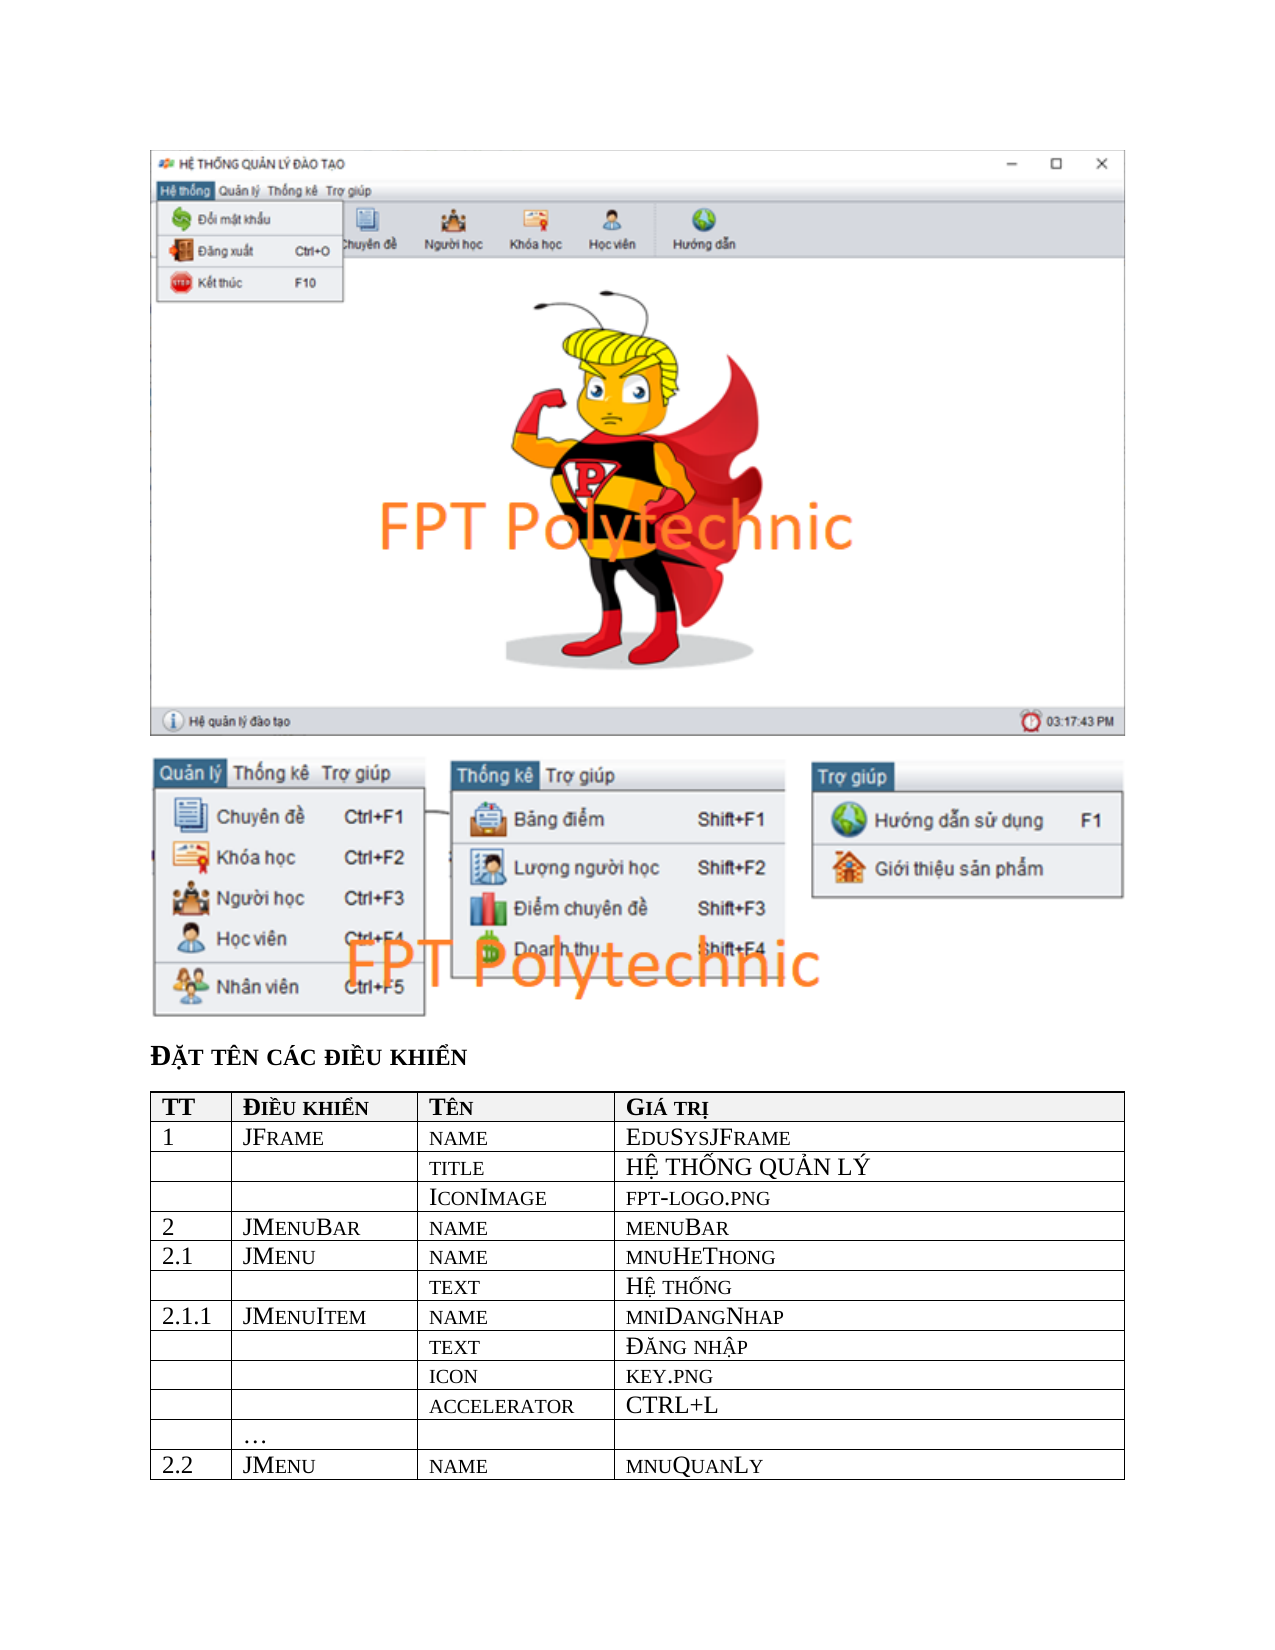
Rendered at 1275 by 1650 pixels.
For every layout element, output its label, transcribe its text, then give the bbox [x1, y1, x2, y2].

table_cell text [418, 1271, 614, 1300]
table_cell 1 [151, 1122, 231, 1151]
table_cell HỆ THỐNG QUẢN LÝ [615, 1152, 1124, 1181]
table_header TT [151, 1093, 231, 1121]
table_cell name [418, 1241, 614, 1270]
table_cell [151, 1271, 231, 1300]
table_cell [151, 1420, 231, 1449]
picture [150, 150, 1125, 736]
table_cell menuBar [615, 1212, 1124, 1240]
table_header Giá trị [615, 1093, 1124, 1121]
table_cell mniDangNhap [615, 1301, 1124, 1330]
table_cell icon [418, 1361, 614, 1389]
table_cell [232, 1331, 417, 1359]
table_cell [232, 1152, 417, 1181]
table_cell [151, 1390, 231, 1419]
table_cell title [418, 1152, 614, 1181]
table_cell [151, 1152, 231, 1181]
table_cell [615, 1420, 1124, 1449]
table_cell [232, 1271, 417, 1300]
table_header Tên [418, 1093, 614, 1121]
table_cell [151, 1361, 231, 1389]
table_cell mnuQuanLy [615, 1450, 1124, 1479]
table_cell name [418, 1450, 614, 1479]
table_cell name [418, 1122, 614, 1151]
table_cell JFrame [232, 1122, 417, 1151]
table_cell JMenuItem [232, 1301, 417, 1330]
table_cell text [418, 1331, 614, 1359]
table_cell 2.1.1 [151, 1301, 231, 1330]
table_cell [151, 1182, 231, 1211]
table_cell JMenu [232, 1241, 417, 1270]
table_cell [151, 1331, 231, 1359]
text Đặt tên các điều khiển [150, 1038, 1125, 1072]
table_cell CTRL+L [615, 1390, 1124, 1419]
table_cell EduSysJFrame [615, 1122, 1124, 1151]
table_cell fpt-logo.png [615, 1182, 1124, 1211]
table_cell 2.2 [151, 1450, 231, 1479]
table_cell [232, 1182, 417, 1211]
table_cell … [232, 1420, 417, 1449]
table_cell 2.1 [151, 1241, 231, 1270]
table_cell name [418, 1212, 614, 1240]
table_cell JMenuBar [232, 1212, 417, 1240]
table_cell mnuHeThong [615, 1241, 1124, 1270]
picture [150, 755, 1125, 1020]
table_cell Hệ thống [615, 1271, 1124, 1300]
table_cell JMenu [232, 1450, 417, 1479]
table_cell name [418, 1301, 614, 1330]
table_cell key.png [615, 1361, 1124, 1389]
table_cell 2 [151, 1212, 231, 1240]
table_cell Đăng nhập [615, 1331, 1124, 1359]
table_header Điều khiển [232, 1093, 417, 1121]
table_cell accelerator [418, 1390, 614, 1419]
table_cell IconImage [418, 1182, 614, 1211]
table_cell [418, 1420, 614, 1449]
table_cell [232, 1390, 417, 1419]
table_cell [232, 1361, 417, 1389]
